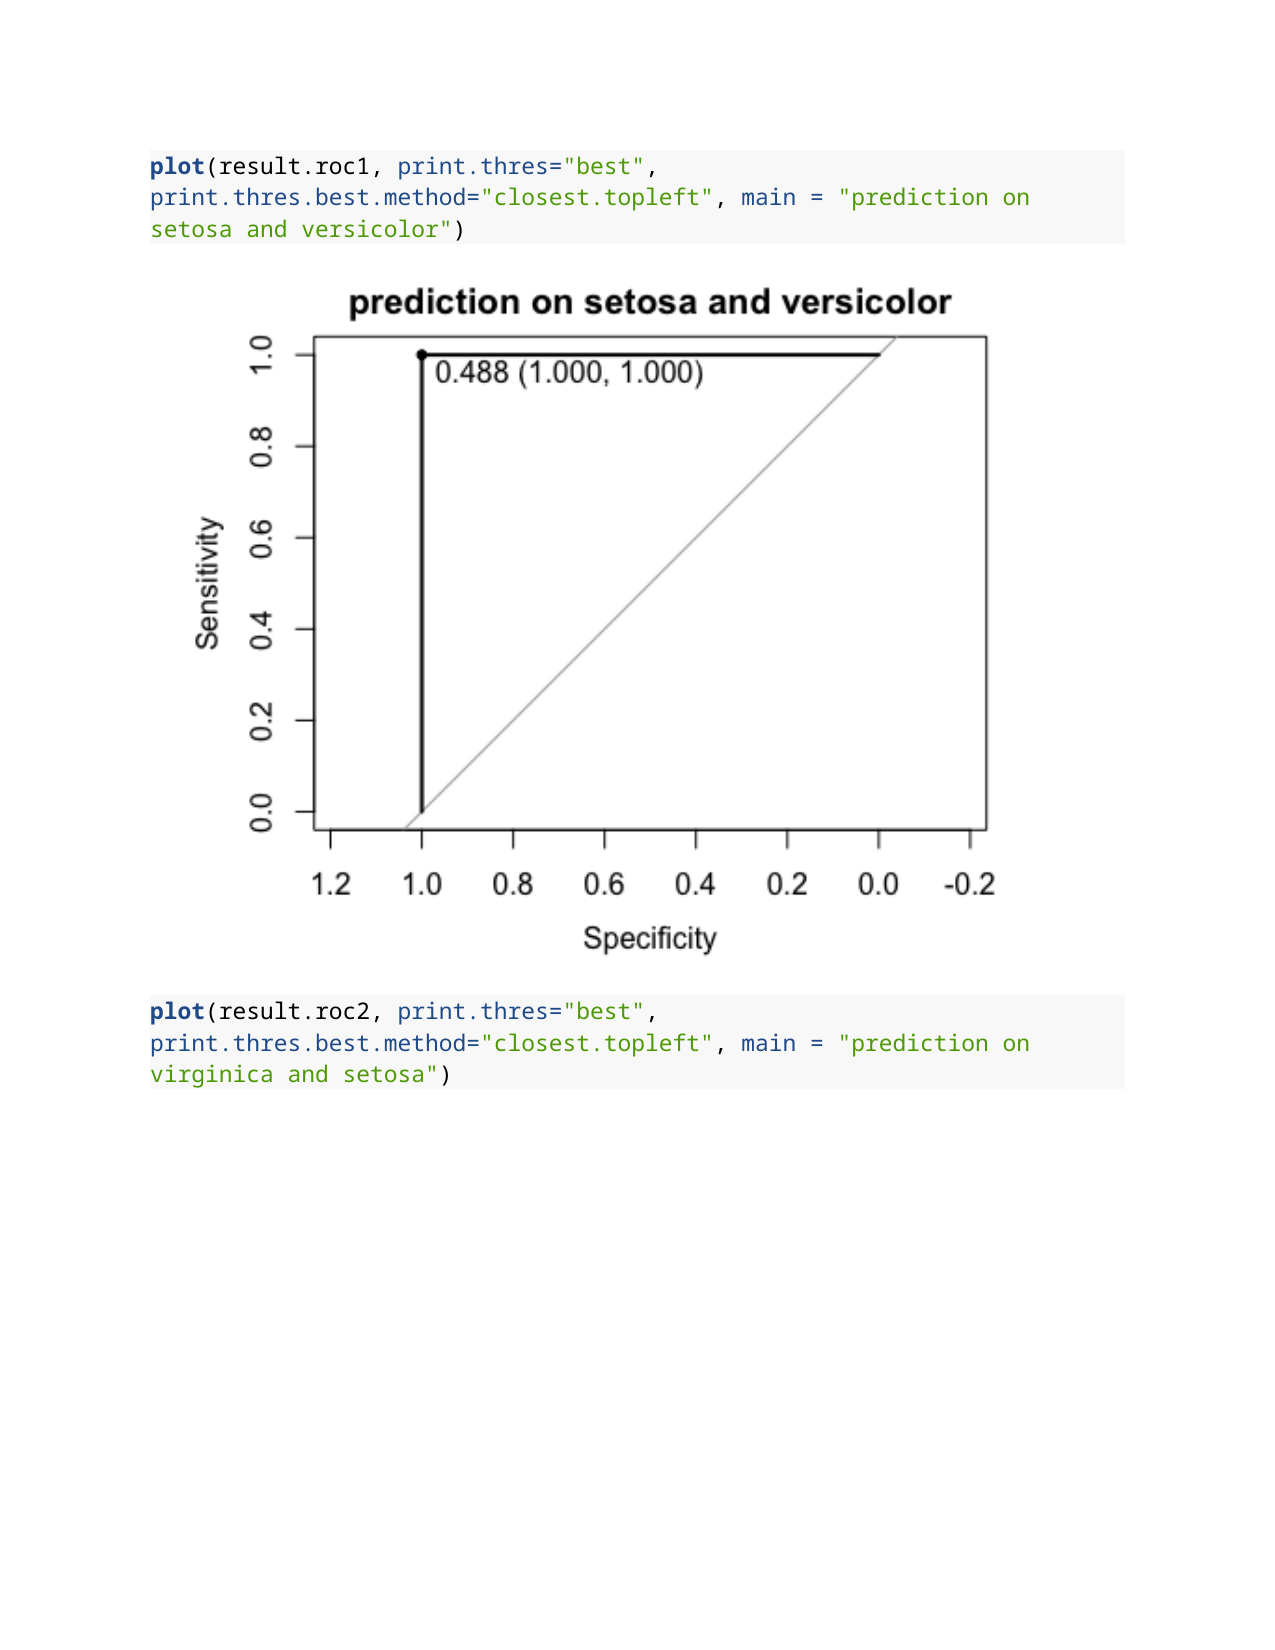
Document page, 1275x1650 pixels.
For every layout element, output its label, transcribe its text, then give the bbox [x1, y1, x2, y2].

picture [168, 262, 1062, 977]
text plot(result.roc1, print.thres="best", print.thres.best.method="closest.topleft", main = "prediction on setosa and versicolor") [150, 150, 1125, 244]
text plot(result.roc2, print.thres="best", print.thres.best.method="closest.topleft", main = "prediction on virginica and setosa") [452, 995, 1125, 1089]
